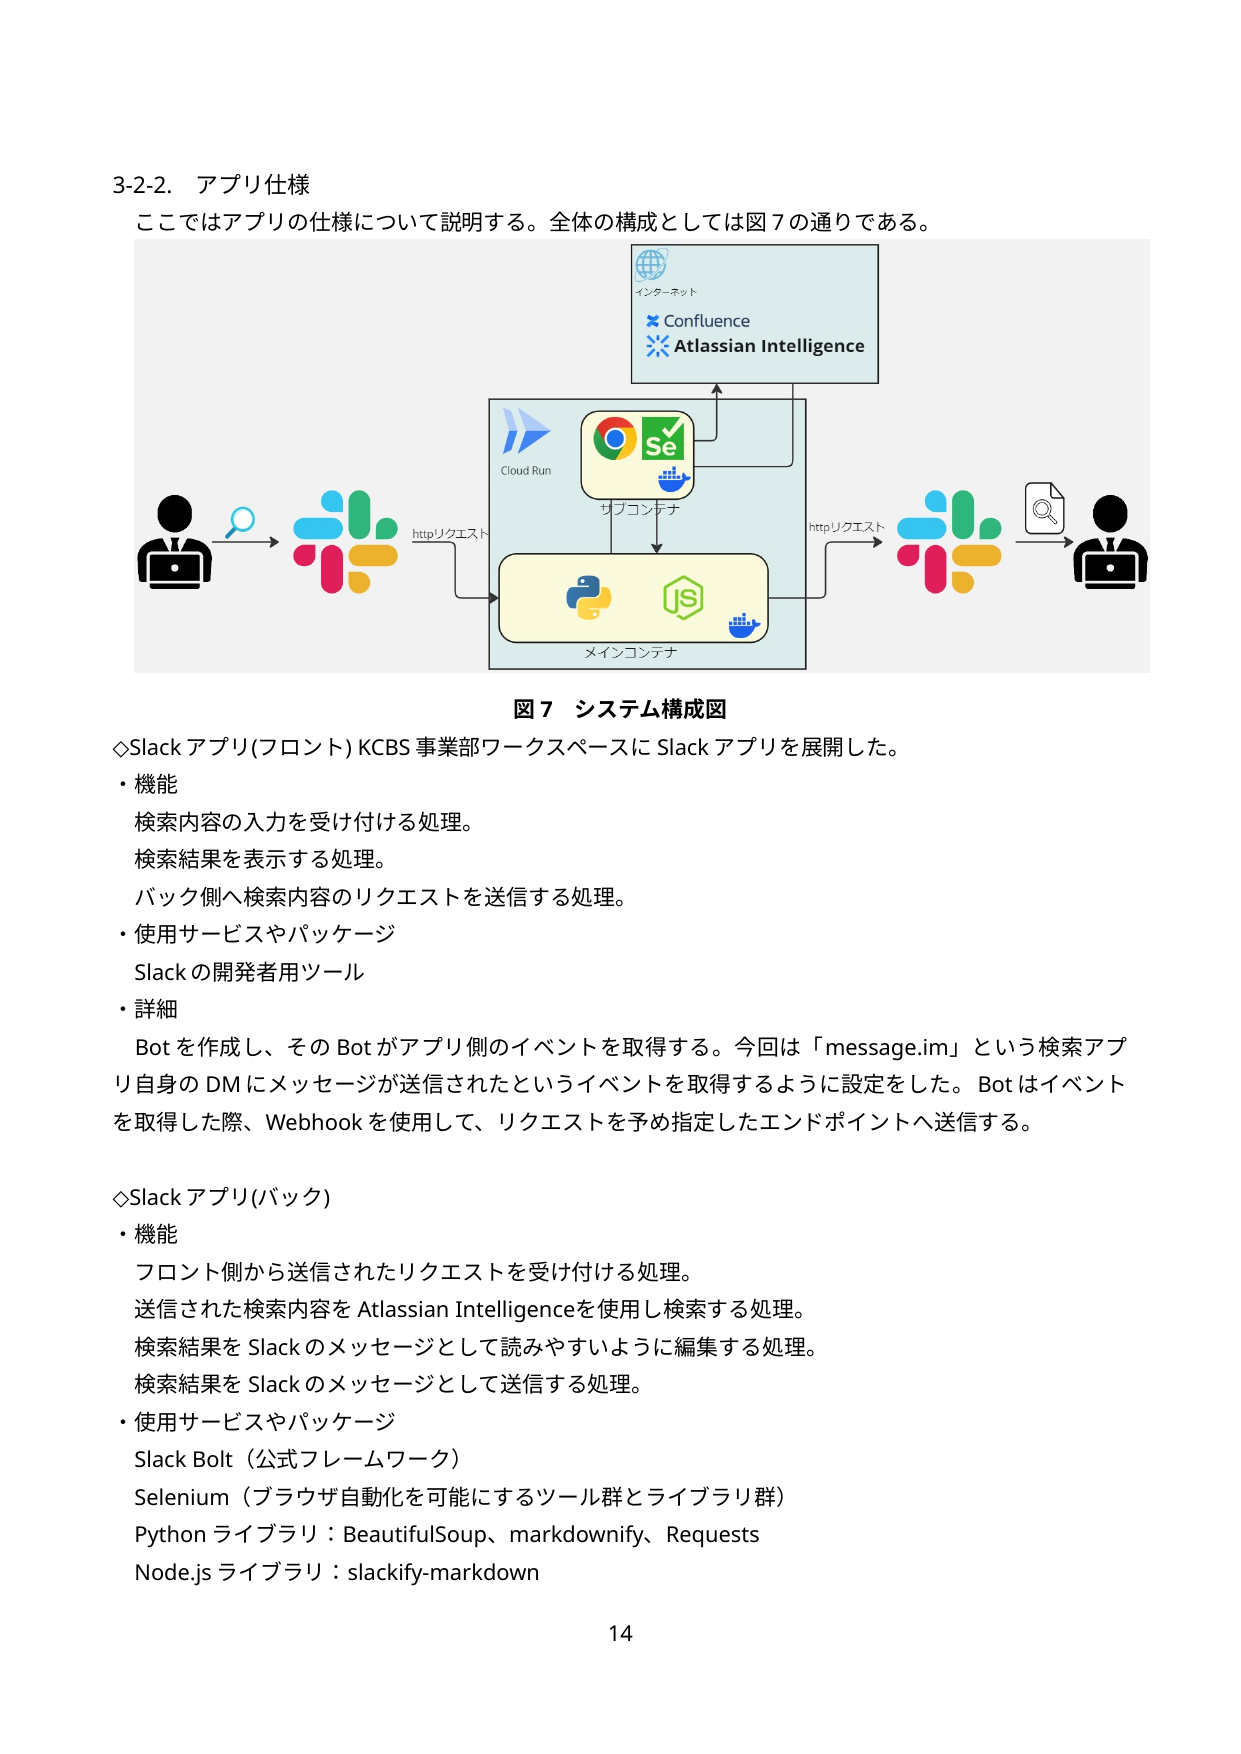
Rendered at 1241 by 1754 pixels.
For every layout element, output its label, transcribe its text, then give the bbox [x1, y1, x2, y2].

text 検索内容の入力を受け付ける処理。 [112, 802, 1128, 839]
text ここではアプリの仕様について説明する。全体の構成としては図 7の通りである。 [112, 202, 1128, 239]
text Selenium（ブラウザ自動化を可能にするツール群とライブラリ群） [112, 1477, 1128, 1514]
text 検索結果をSlackのメッセージとして読みやすいように編集する処理。 [112, 1327, 1128, 1364]
text ・機能 [112, 764, 1128, 802]
text ・使用サービスやパッケージ [112, 1402, 1128, 1439]
text ・詳細 [112, 989, 1128, 1027]
text 検索結果をSlackのメッセージとして送信する処理。 [112, 1364, 1128, 1402]
text 検索結果を表示する処理。 [112, 839, 1128, 877]
text Node.jsライブラリ：slackify-markdown [112, 1552, 1128, 1589]
text Pythonライブラリ：BeautifulSoup、markdownify、Requests [112, 1514, 1128, 1552]
text 送信された検索内容をAtlassian Intelligenceを使用し検索する処理。 [112, 1289, 1128, 1327]
text フロント側から送信されたリクエストを受け付ける処理。 [112, 1252, 1128, 1289]
subtitle 3-2-2. アプリ仕様 [112, 164, 1128, 202]
text ・使用サービスやパッケージ [112, 914, 1128, 952]
text ◇Slackアプリ(バック) [112, 1177, 1128, 1214]
text Slackの開発者用ツール [112, 952, 1128, 989]
text Botを作成し、そのBotがアプリ側のイベントを取得する。今回は「message.im」という検索アプリ自身のDMにメッセージが送信されたというイベントを取得するように設定をした。Botはイベントを取得した際、Webhookを使用して、リクエストを予め指定したエンドポイントへ送信する。 [112, 1027, 1128, 1139]
text ・機能 [112, 1214, 1128, 1252]
text バック側へ検索内容のリクエストを送信する処理。 [112, 877, 1128, 914]
text Slack Bolt（公式フレームワーク） [112, 1439, 1128, 1477]
text ◇Slackアプリ(フロント) KCBS事業部ワークスペースにSlackアプリを展開した。 [112, 727, 1128, 764]
picture [134, 239, 1150, 673]
